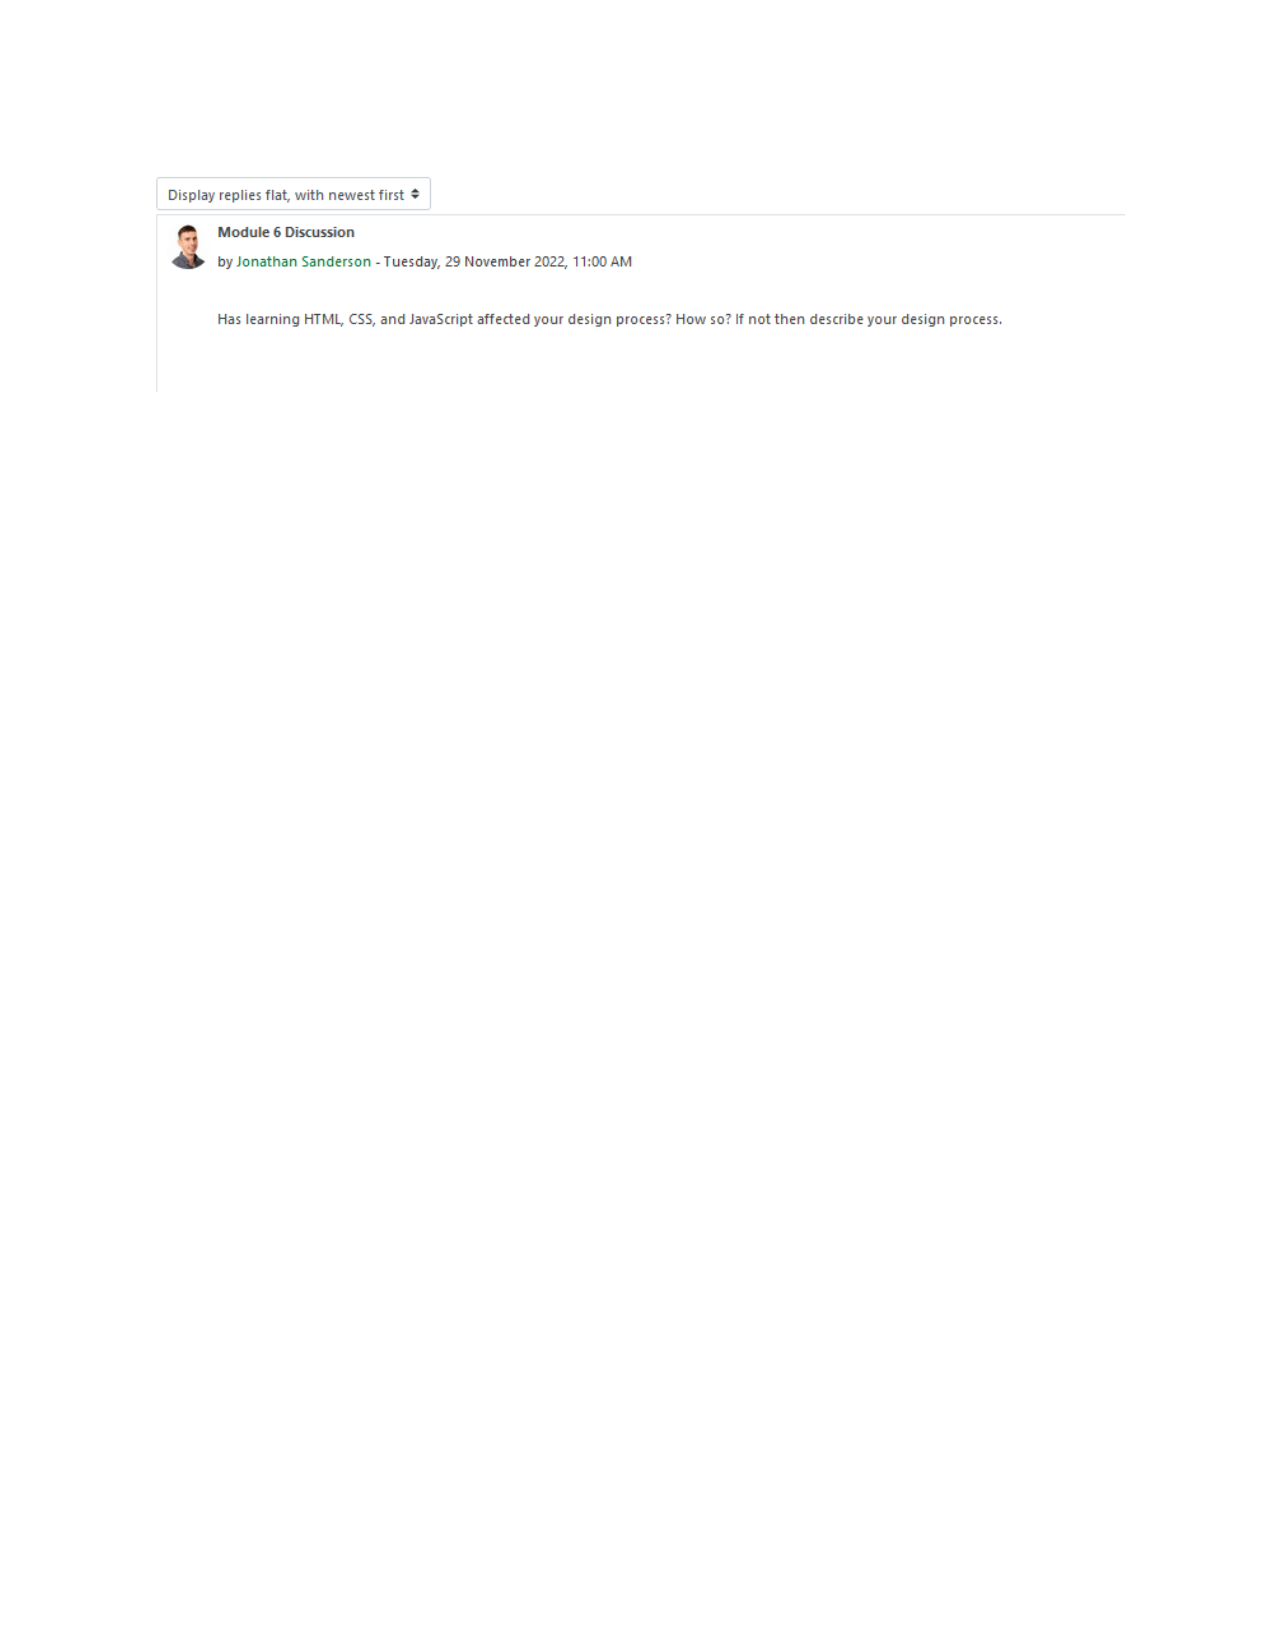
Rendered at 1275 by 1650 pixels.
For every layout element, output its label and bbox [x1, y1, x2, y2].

picture [150, 150, 1125, 392]
